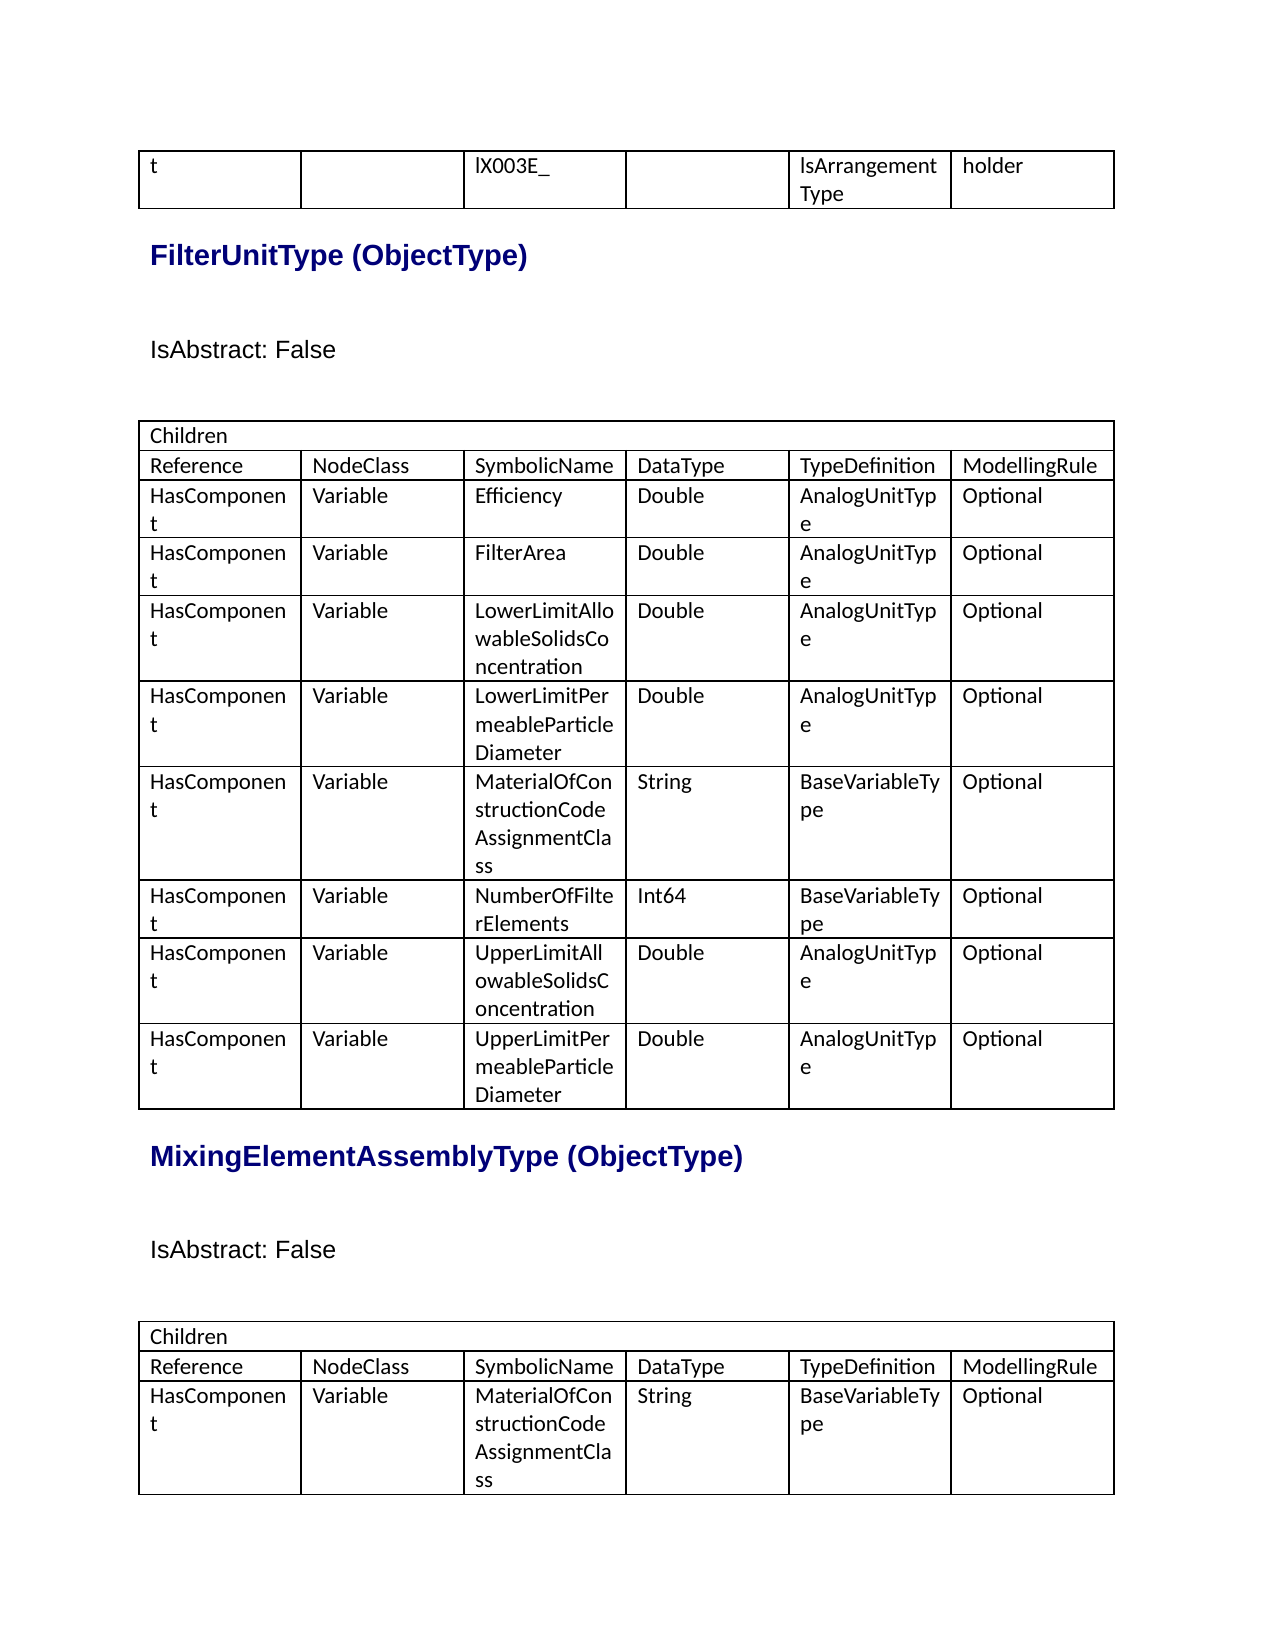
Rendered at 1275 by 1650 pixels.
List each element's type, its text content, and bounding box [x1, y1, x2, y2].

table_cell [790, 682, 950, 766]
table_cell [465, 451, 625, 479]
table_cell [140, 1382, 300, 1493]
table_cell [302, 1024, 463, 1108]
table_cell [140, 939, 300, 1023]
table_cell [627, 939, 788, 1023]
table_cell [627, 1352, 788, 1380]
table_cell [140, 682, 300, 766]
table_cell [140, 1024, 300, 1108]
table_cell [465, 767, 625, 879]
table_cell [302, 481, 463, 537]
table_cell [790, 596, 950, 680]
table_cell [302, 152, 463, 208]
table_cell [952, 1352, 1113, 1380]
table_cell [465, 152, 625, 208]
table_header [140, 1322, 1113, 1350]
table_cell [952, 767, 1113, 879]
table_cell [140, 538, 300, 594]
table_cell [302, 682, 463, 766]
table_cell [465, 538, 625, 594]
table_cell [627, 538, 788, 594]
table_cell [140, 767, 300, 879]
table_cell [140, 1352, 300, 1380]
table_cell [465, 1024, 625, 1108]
text FilterUnitType (ObjectType) [150, 238, 1125, 272]
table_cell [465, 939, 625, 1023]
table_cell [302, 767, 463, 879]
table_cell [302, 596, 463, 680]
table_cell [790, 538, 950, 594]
text IsAbstract: False [150, 334, 1125, 363]
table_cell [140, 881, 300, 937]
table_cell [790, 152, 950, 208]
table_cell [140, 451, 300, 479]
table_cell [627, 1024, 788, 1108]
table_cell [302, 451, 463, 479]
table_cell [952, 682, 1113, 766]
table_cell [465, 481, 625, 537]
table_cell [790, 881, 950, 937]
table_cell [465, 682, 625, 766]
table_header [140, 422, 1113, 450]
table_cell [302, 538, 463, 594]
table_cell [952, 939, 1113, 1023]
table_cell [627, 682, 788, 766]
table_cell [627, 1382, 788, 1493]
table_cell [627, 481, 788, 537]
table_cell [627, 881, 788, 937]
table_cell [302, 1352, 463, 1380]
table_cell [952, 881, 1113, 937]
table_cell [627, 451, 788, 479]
text MixingElementAssemblyType (ObjectType) [150, 1139, 1125, 1172]
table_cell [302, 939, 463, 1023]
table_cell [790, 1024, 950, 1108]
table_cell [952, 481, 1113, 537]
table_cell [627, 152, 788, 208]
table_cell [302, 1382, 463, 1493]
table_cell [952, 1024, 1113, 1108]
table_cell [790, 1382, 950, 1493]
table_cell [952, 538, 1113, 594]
text IsAbstract: False [150, 1235, 1125, 1264]
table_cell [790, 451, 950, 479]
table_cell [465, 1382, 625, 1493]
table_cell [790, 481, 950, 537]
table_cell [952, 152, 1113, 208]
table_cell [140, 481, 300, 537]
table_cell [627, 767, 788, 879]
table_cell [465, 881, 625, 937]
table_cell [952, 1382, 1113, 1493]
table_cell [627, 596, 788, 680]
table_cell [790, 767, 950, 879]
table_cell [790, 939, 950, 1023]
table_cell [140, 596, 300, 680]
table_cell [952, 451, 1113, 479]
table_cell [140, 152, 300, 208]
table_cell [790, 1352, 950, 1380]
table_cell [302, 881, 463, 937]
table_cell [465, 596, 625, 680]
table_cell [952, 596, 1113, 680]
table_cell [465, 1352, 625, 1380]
